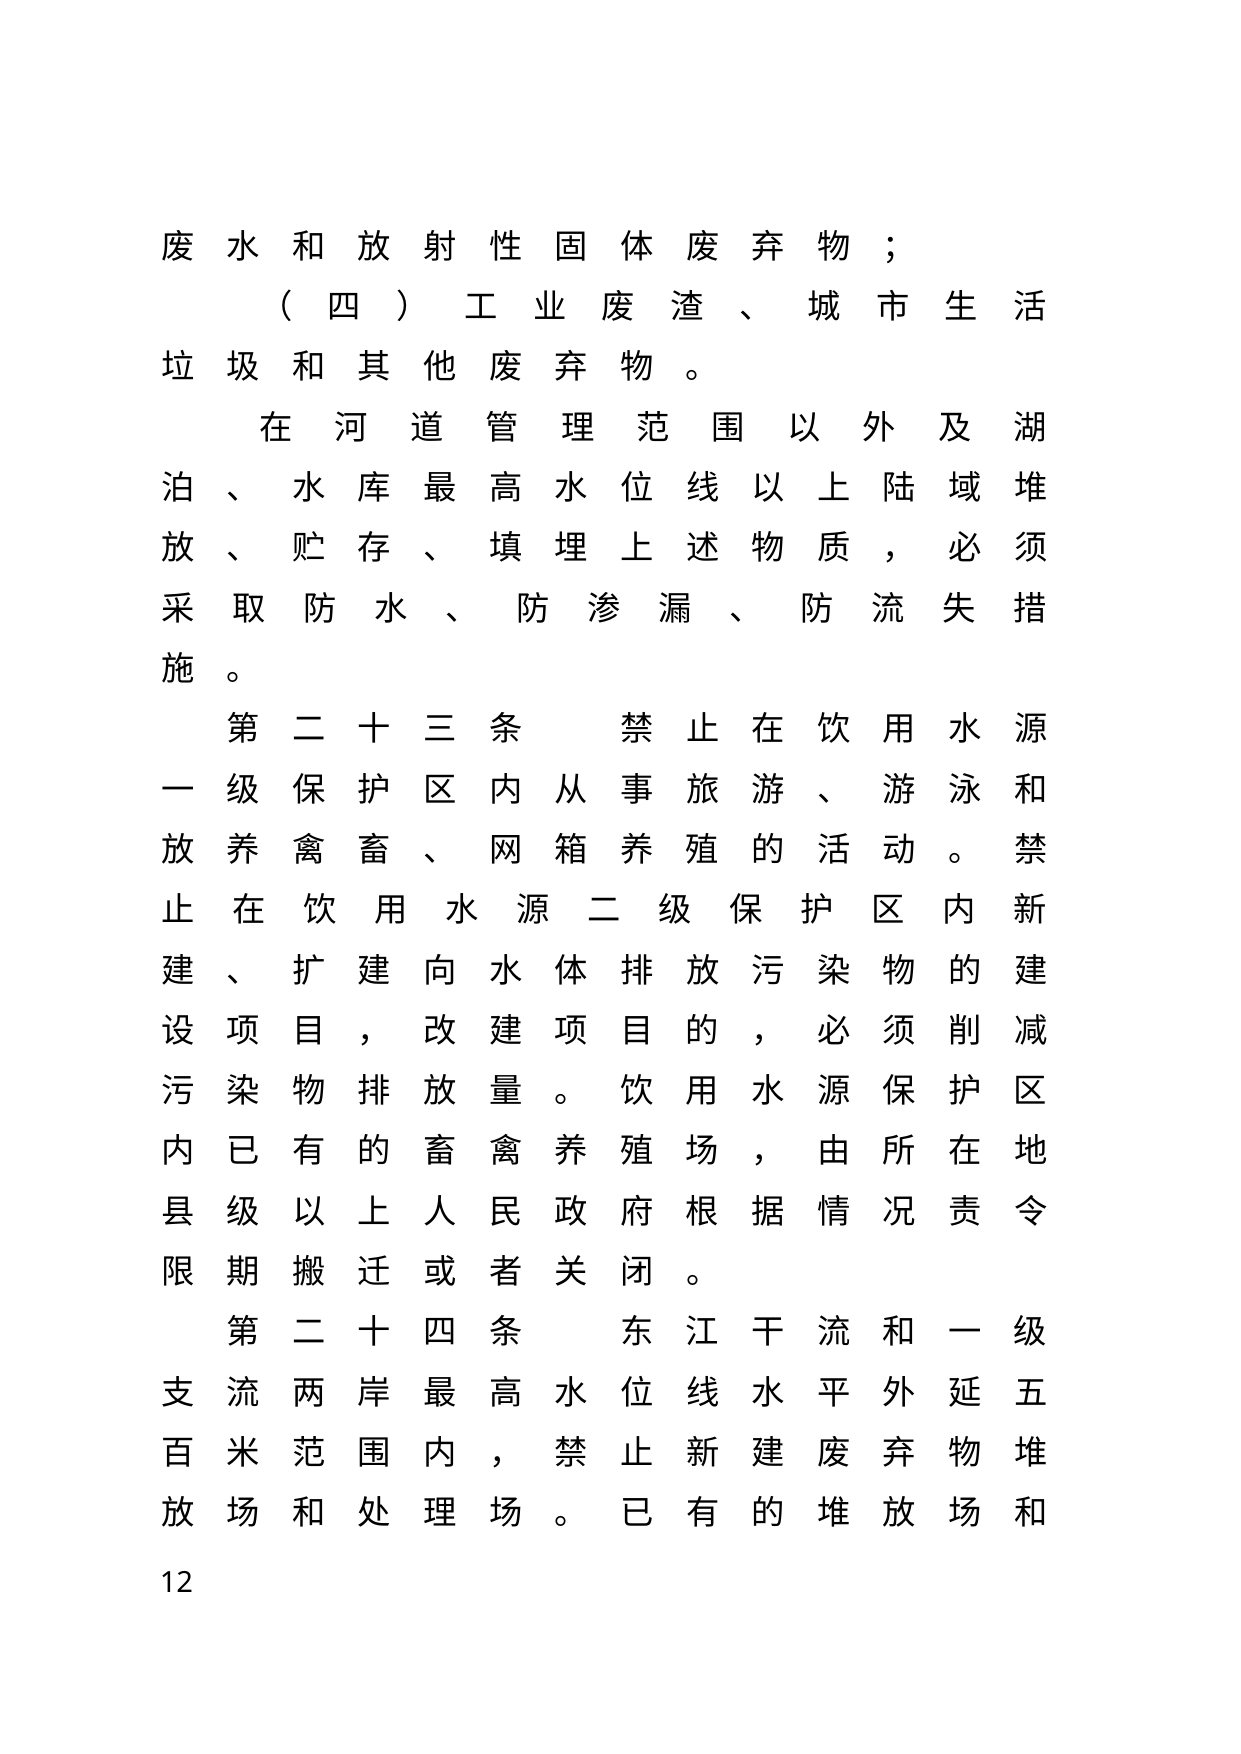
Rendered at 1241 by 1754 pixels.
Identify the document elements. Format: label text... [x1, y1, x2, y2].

text 第二十三条 禁止在饮用水源一级保护区内从事旅游、游泳和放养禽畜、网箱养殖的活动。禁止在饮用水源二级保护区内新建、扩建向水体排放污染物的建设项目，改建项目的，必须削减污染物排放量。饮用水源保护区内已有的畜禽养殖场，由所在地县级以上人民政府根据情况责令限期搬迁或者关闭。 [161, 696, 1079, 1299]
text 在河道管理范围以外及湖泊、水库最高水位线以上陆域堆放、贮存、填埋上述物质，必须采取防水、防渗漏、防流失措施。 [161, 394, 1079, 696]
text （四）工业废渣、城市生活垃圾和其他废弃物。 [161, 274, 1079, 394]
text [161, 1299, 1079, 1540]
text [161, 213, 1079, 274]
